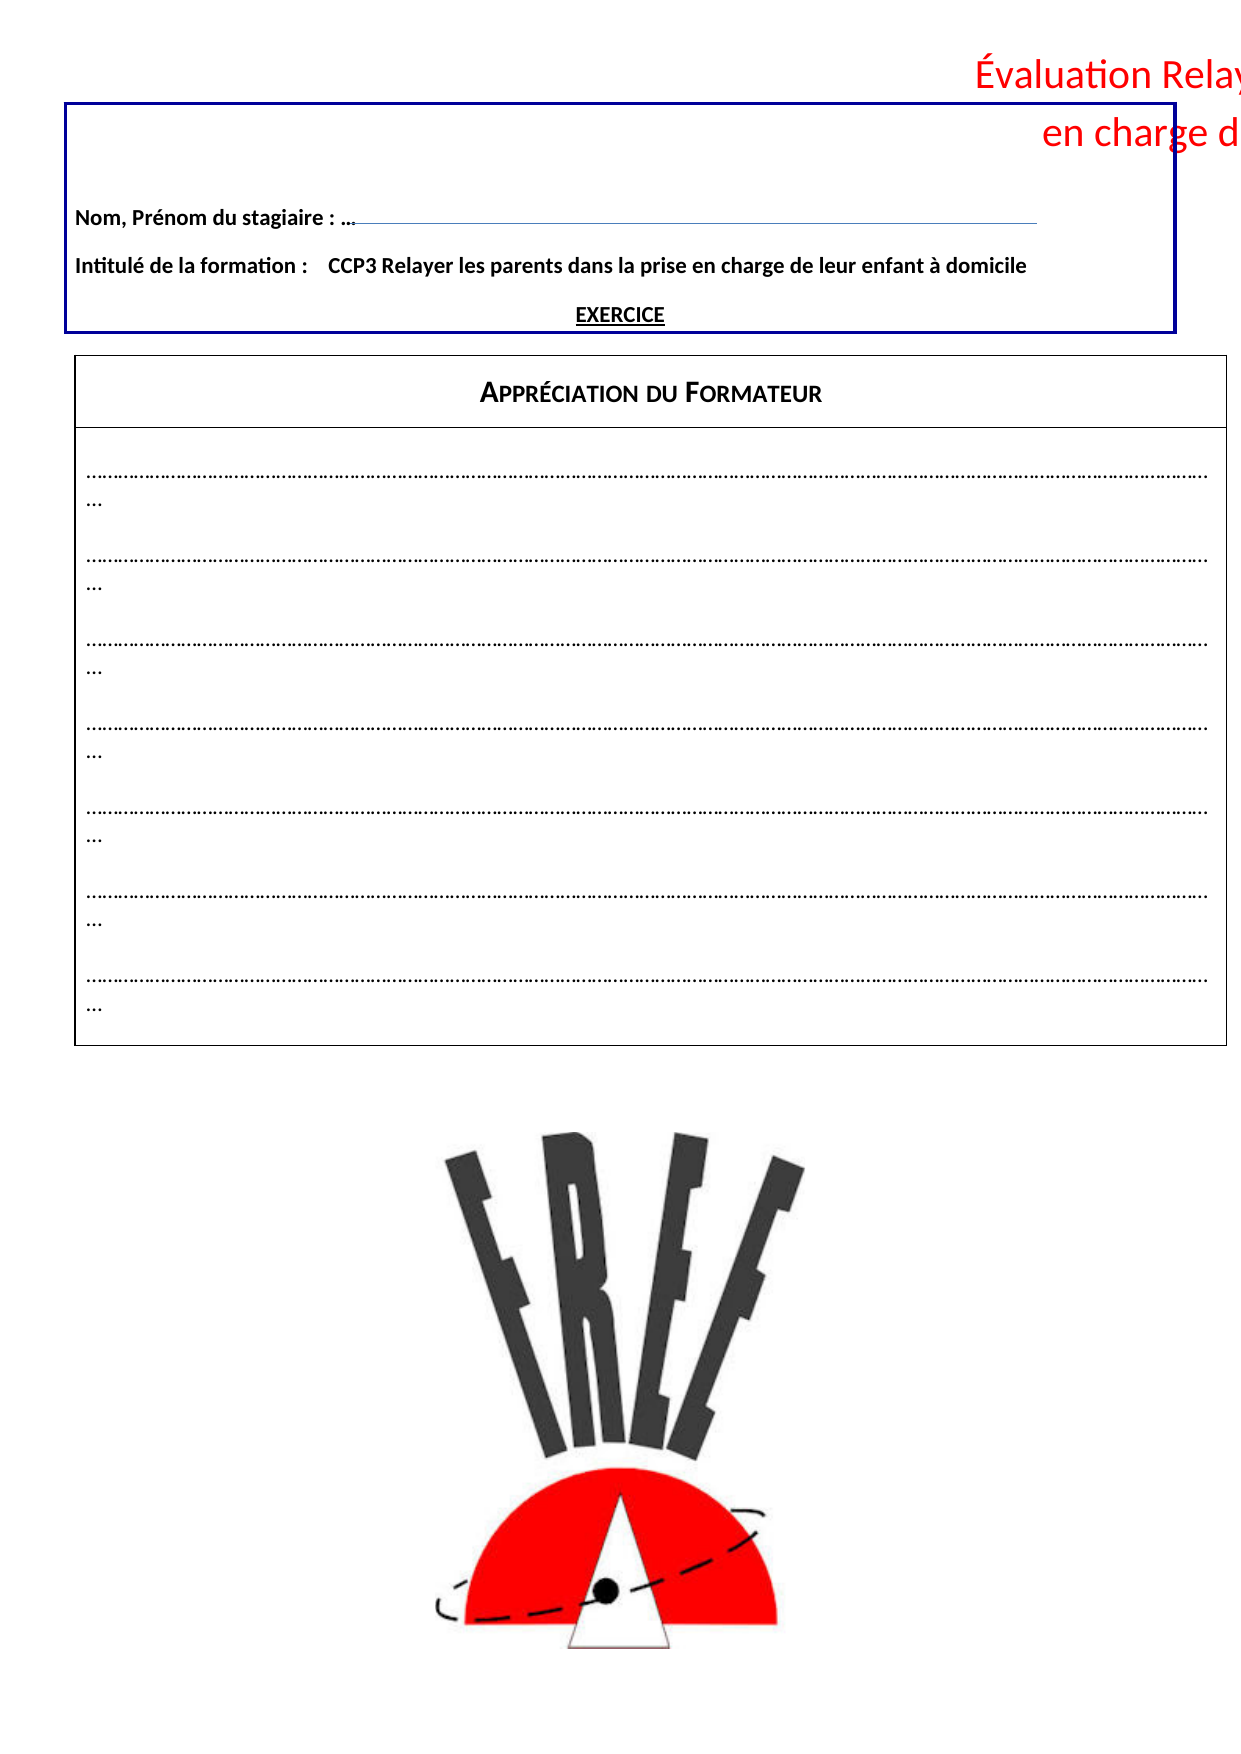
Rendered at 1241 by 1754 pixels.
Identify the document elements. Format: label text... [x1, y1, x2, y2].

text Intitulé de la formation : CCP3 Relayer les parents dans la prise en charge de leur enfant à domicile [67, 248, 1173, 279]
table_cell ……………………………………………………………………………………………………………………………………………………………………………………………… ……………………………………………………………………………………………………………………………………………………………………………………………… ……………………………………………………………………………………………………………………………………………………………………………………………… ……………………………………………………………………………………………………………………………………………………………………………………………… ……………………………………………………………………………………………………………………………………………………………………………………………… ……………………………………………………………………………………………………………………………………………………………………………………………… ……………………………………………………………………………………………………………………………………………………………………………………………… [76, 428, 1226, 1045]
text EXERCICE [67, 297, 1173, 331]
text Nom, Prénom du stagiaire : … [67, 199, 1173, 231]
picture [435, 1132, 806, 1649]
table_header Appréciation du Formateur [76, 356, 1226, 427]
